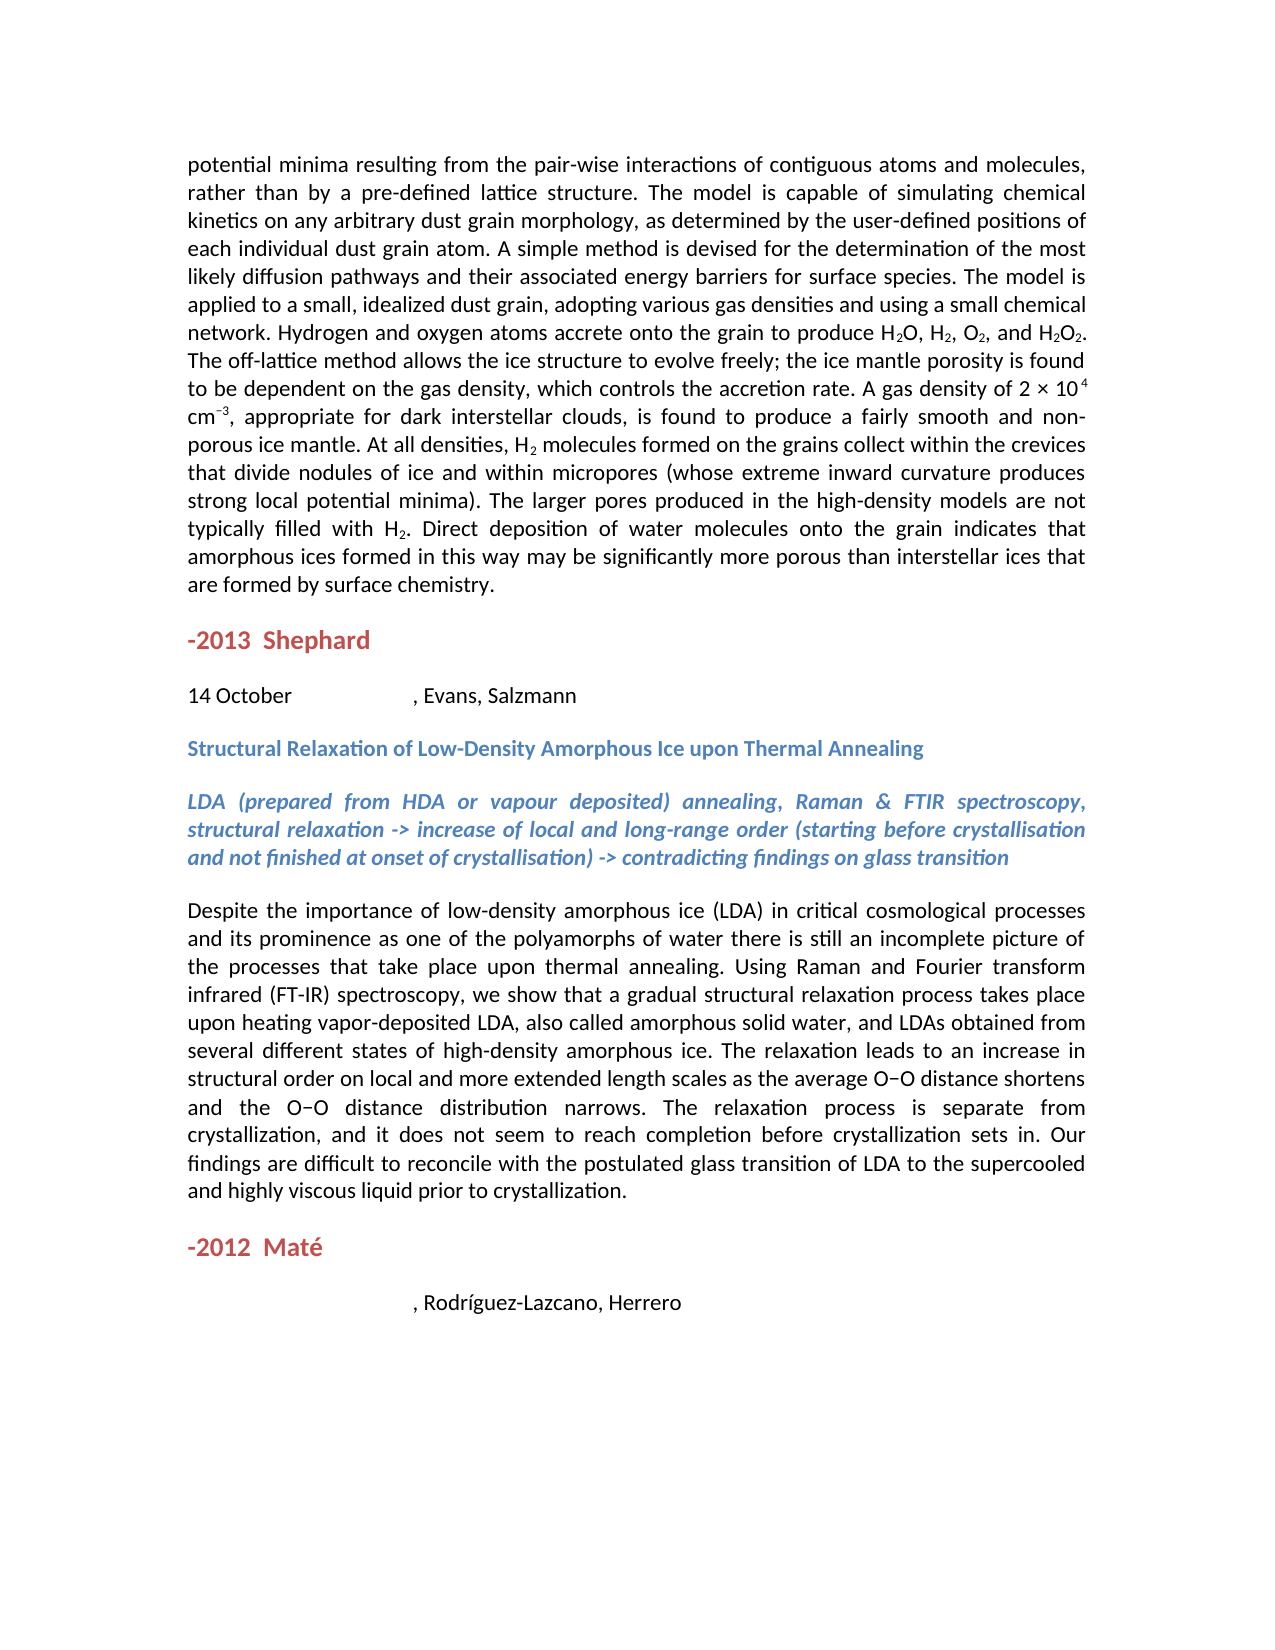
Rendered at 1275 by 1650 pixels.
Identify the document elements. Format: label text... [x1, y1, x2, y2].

text Despite the importance of low-density amorphous ice (LDA) in critical cosmological processes and its prominence as one of the polyamorphs of water there is still an incomplete picture of the processes that take place upon thermal annealing. Using Raman and Fourier transform infrared (FT-IR) spectroscopy, we show that a gradual structural relaxation process takes place upon heating vapor-deposited LDA, also called amorphous solid water, and LDAs obtained from several different states of high-density amorphous ice. The relaxation leads to an increase in structural order on local and more extended length scales as the average O−O distance shortens and the O−O distance distribution narrows. The relaxation process is separate from crystallization, and it does not seem to reach completion before crystallization sets in. Our findings are difficult to reconcile with the postulated glass transition of LDA to the supercooled and highly viscous liquid prior to crystallization. [187, 896, 1087, 1205]
text , Rodríguez-Lazcano, Herrero [187, 1288, 1087, 1316]
subtitle -2013 Shephard [187, 623, 1087, 656]
subtitle -2012 Maté [187, 1230, 1087, 1263]
subtitle LDA (prepared from HDA or vapour deposited) annealing, Raman & FTIR spectroscopy, structural relaxation -> increase of local and long-range order (starting before crystallisation and not finished at onset of crystallisation) -> contradicting findings on glass transition [187, 787, 1087, 871]
text 14 October , Evans, Salzmann [187, 681, 1087, 709]
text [187, 150, 1087, 598]
subtitle Structural Relaxation of Low-Density Amorphous Ice upon Thermal Annealing [187, 734, 1087, 762]
